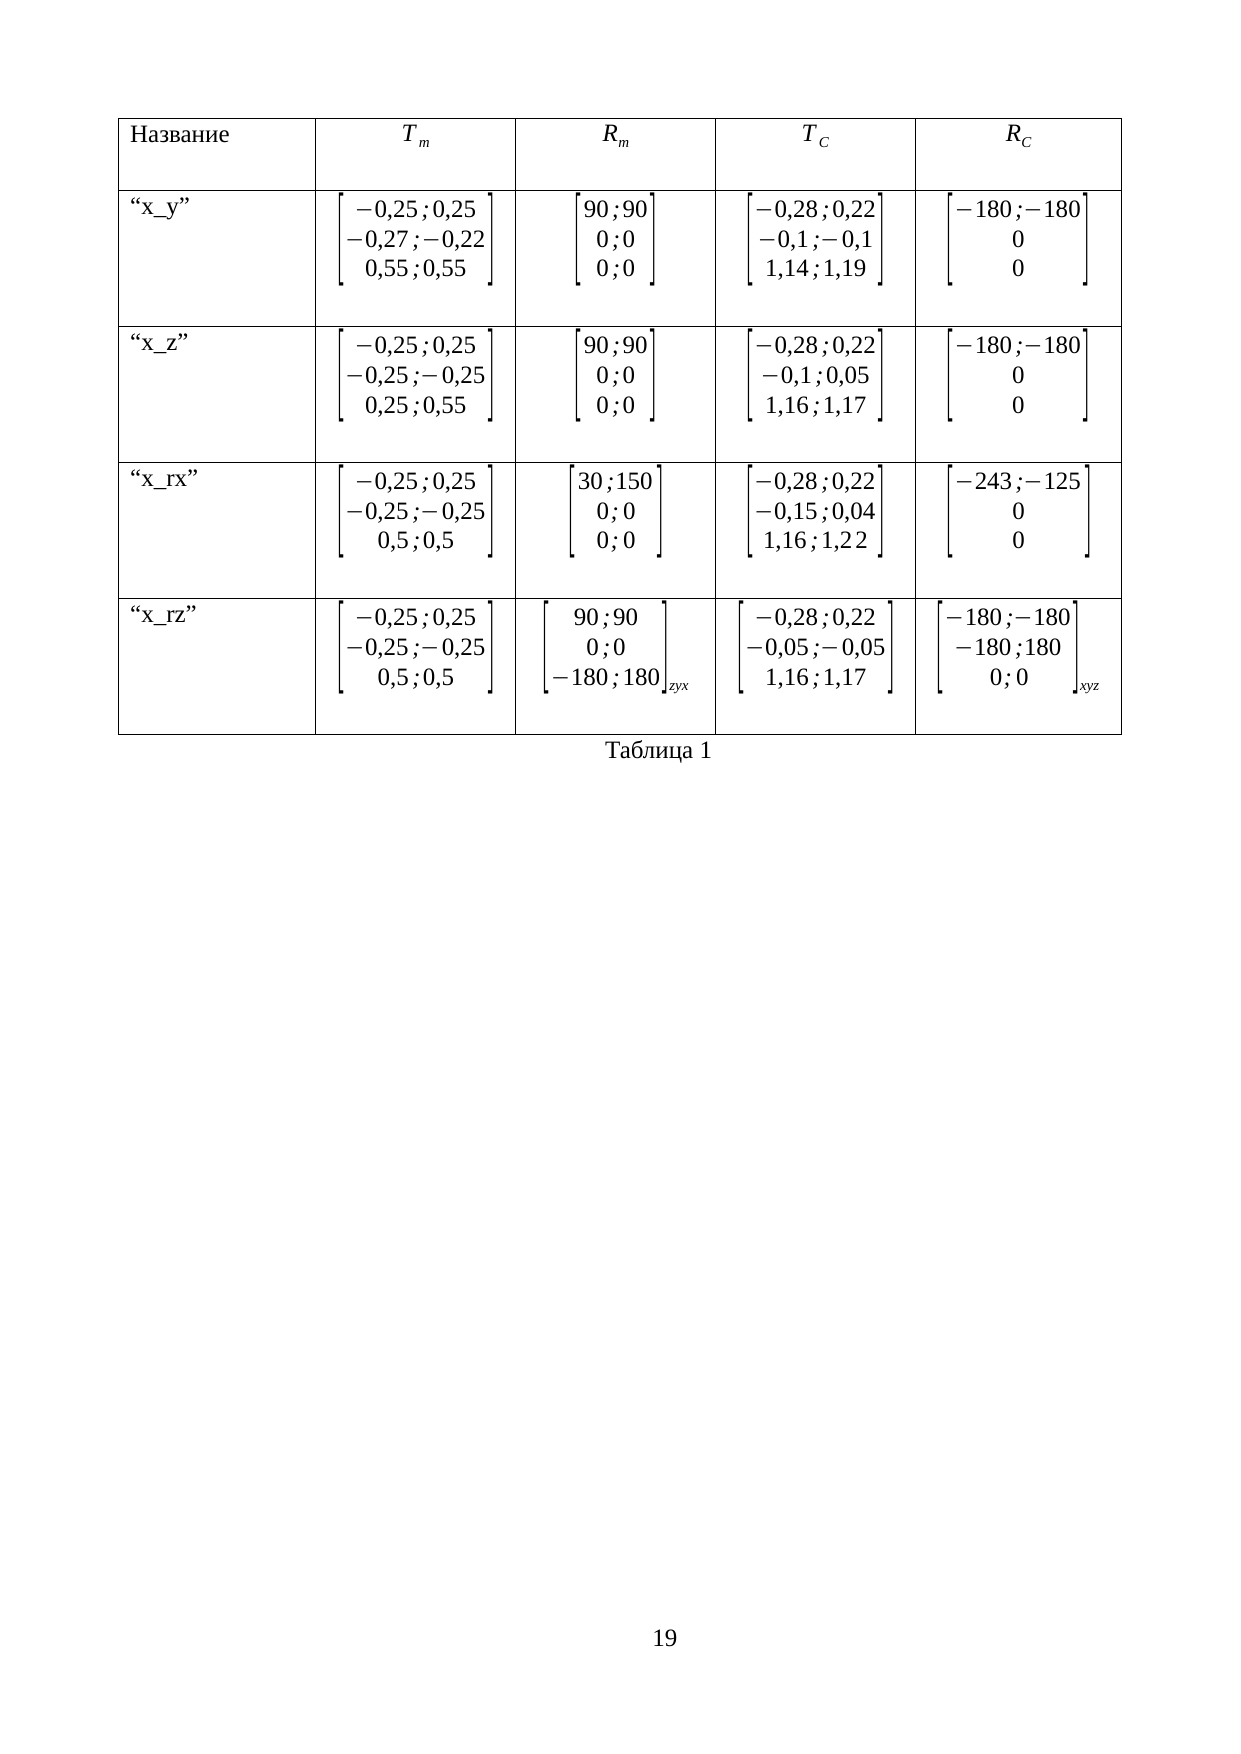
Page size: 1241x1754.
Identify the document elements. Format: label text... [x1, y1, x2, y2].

table_cell “x_rz” [119, 599, 315, 734]
table_cell [516, 463, 715, 598]
table_cell [316, 327, 515, 462]
table_header [916, 119, 1121, 190]
table_cell [516, 599, 715, 734]
table_cell [916, 599, 1121, 734]
table_cell [316, 191, 515, 326]
table_header [716, 119, 915, 190]
table_cell “x_y” [119, 191, 315, 326]
table_header [516, 119, 715, 190]
table_cell [916, 327, 1121, 462]
table_cell [316, 463, 515, 598]
table_cell [516, 191, 715, 326]
table_cell [916, 463, 1121, 598]
table_cell [716, 327, 915, 462]
table_cell [716, 463, 915, 598]
table_cell “x_z” [119, 327, 315, 462]
table_cell [316, 599, 515, 734]
table_cell “x_rx” [119, 463, 315, 598]
text Таблица 1 [118, 735, 1122, 764]
table_header [316, 119, 515, 190]
table_cell [716, 191, 915, 326]
table_header Название [119, 119, 315, 190]
table_cell [516, 327, 715, 462]
table_cell [716, 599, 915, 734]
table_cell [916, 191, 1121, 326]
